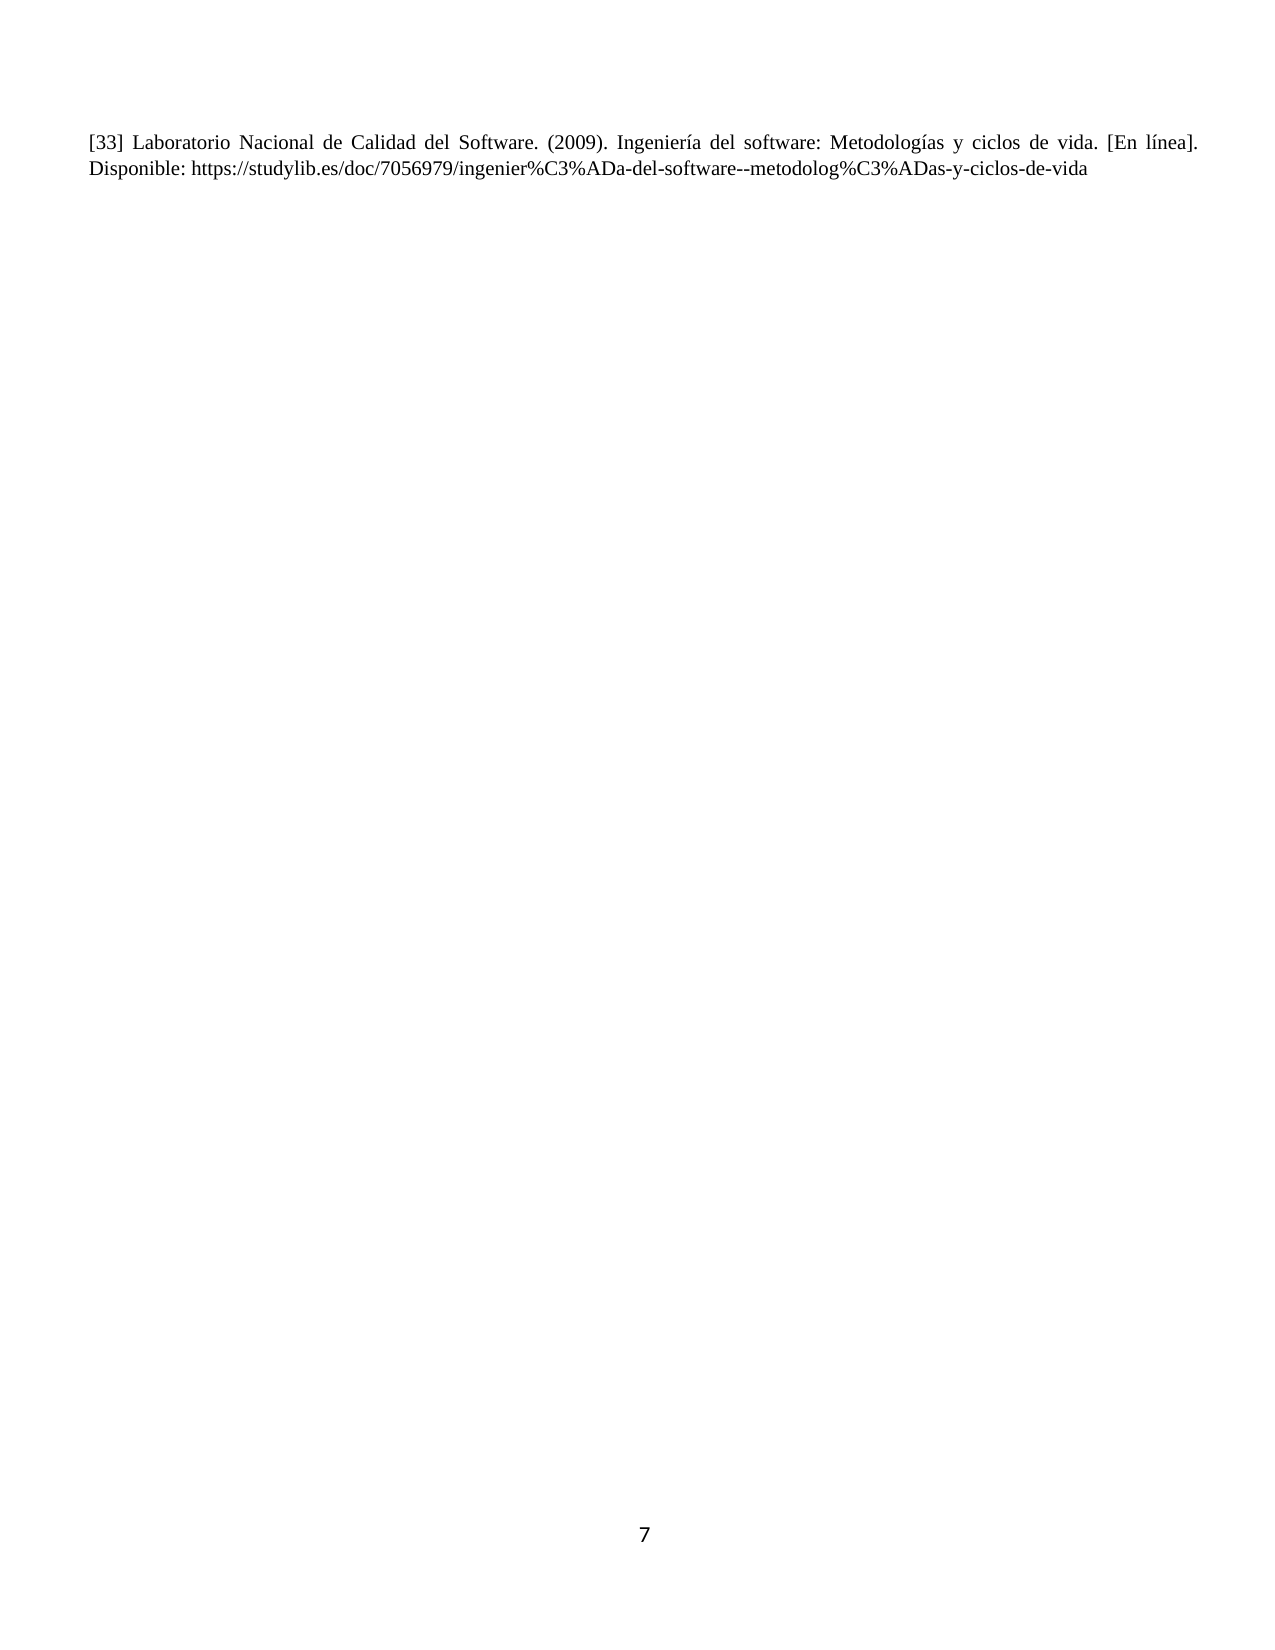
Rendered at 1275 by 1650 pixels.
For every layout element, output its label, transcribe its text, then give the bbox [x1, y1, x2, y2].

text [33] Laboratorio Nacional de Calidad del Software. (2009). Ingeniería del software: Metodologías y ciclos de vida. [En línea]. Disponible: https://studylib.es/doc/7056979/ingenier%C3%ADa-del-software--metodolog%C3%ADas-y-ciclos-de-vida [89, 130, 1200, 180]
